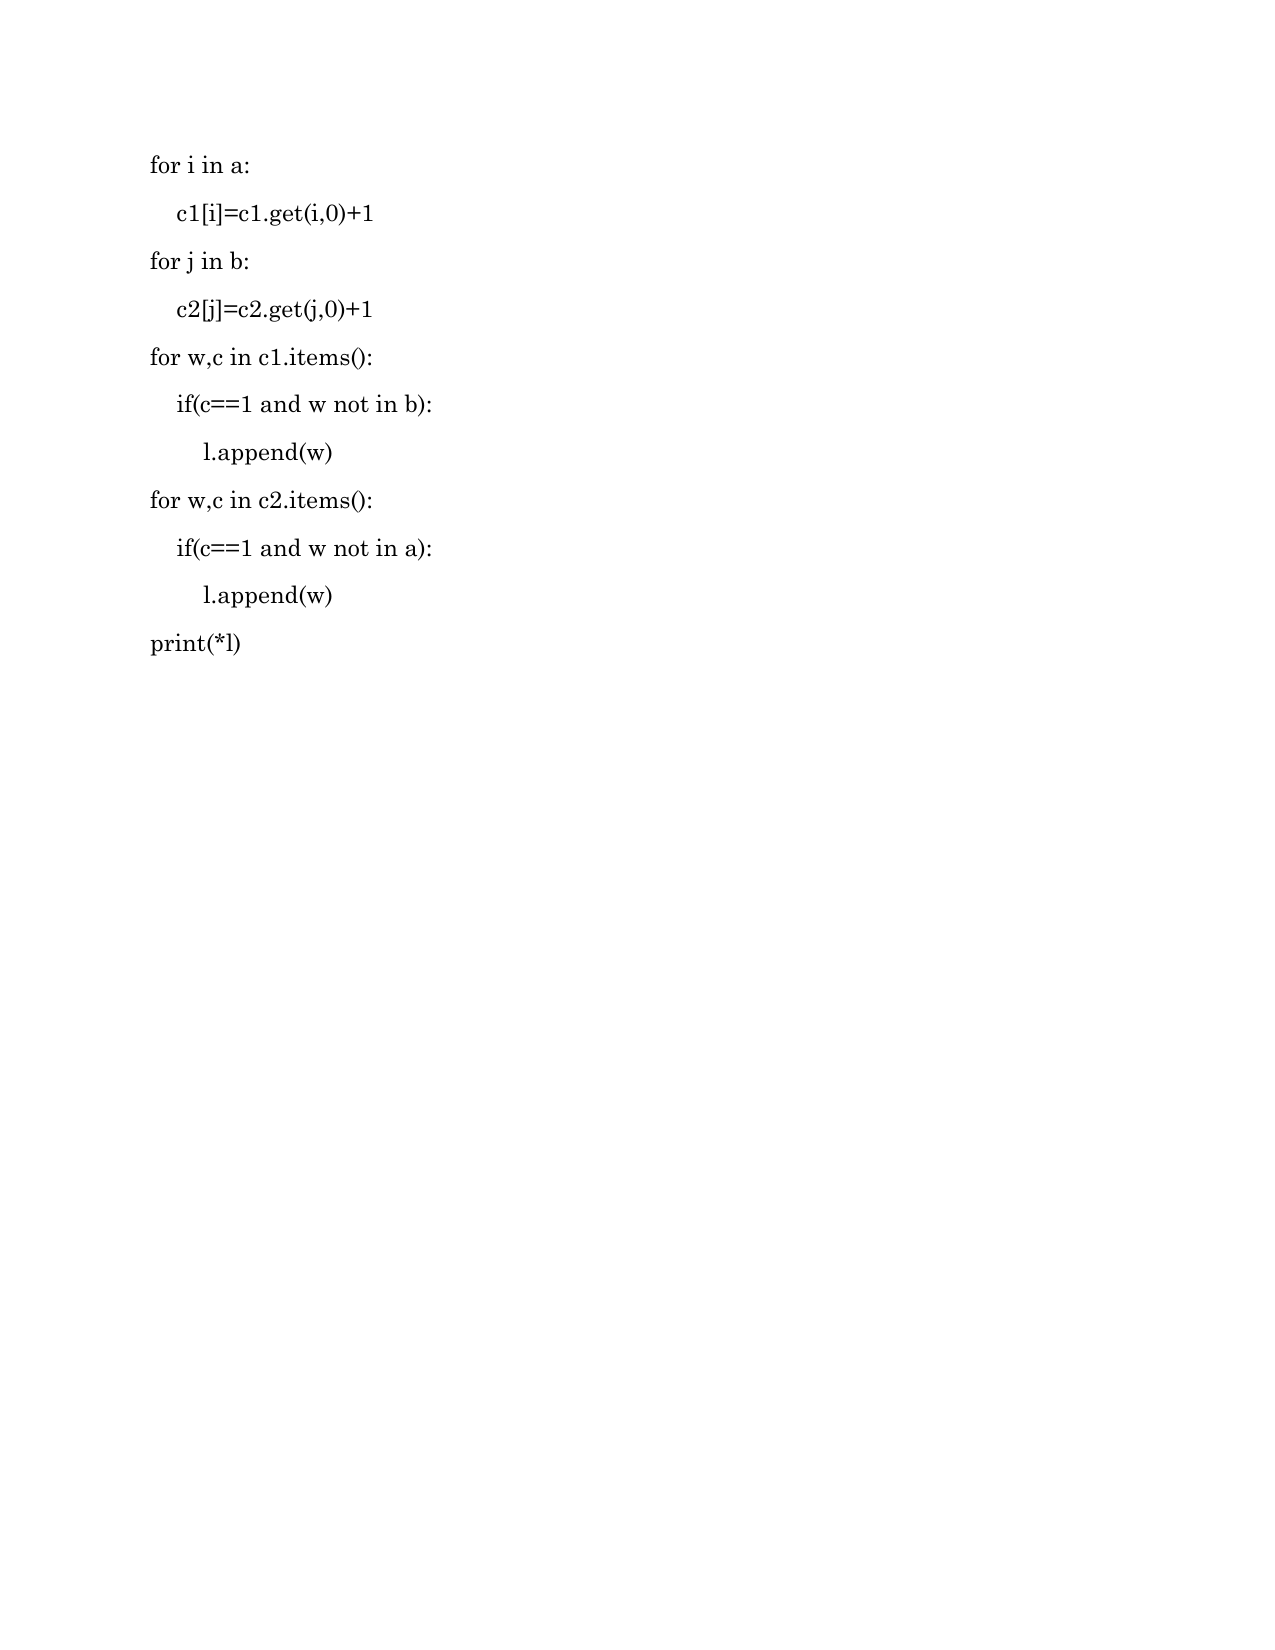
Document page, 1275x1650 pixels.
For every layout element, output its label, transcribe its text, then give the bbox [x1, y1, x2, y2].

text for w,c in c2.items(): [150, 485, 1125, 513]
text print(*l) [150, 628, 1125, 657]
text for i in a: [150, 150, 1125, 179]
text for w,c in c1.items(): [150, 341, 1125, 370]
text if(c==1 and w not in b): [150, 389, 1125, 418]
text c2[j]=c2.get(j,0)+1 [150, 293, 1125, 322]
text l.append(w) [150, 580, 1125, 609]
text l.append(w) [150, 437, 1125, 466]
text for j in b: [150, 246, 1125, 274]
text c1[i]=c1.get(i,0)+1 [150, 198, 1125, 227]
text if(c==1 and w not in a): [150, 532, 1125, 561]
